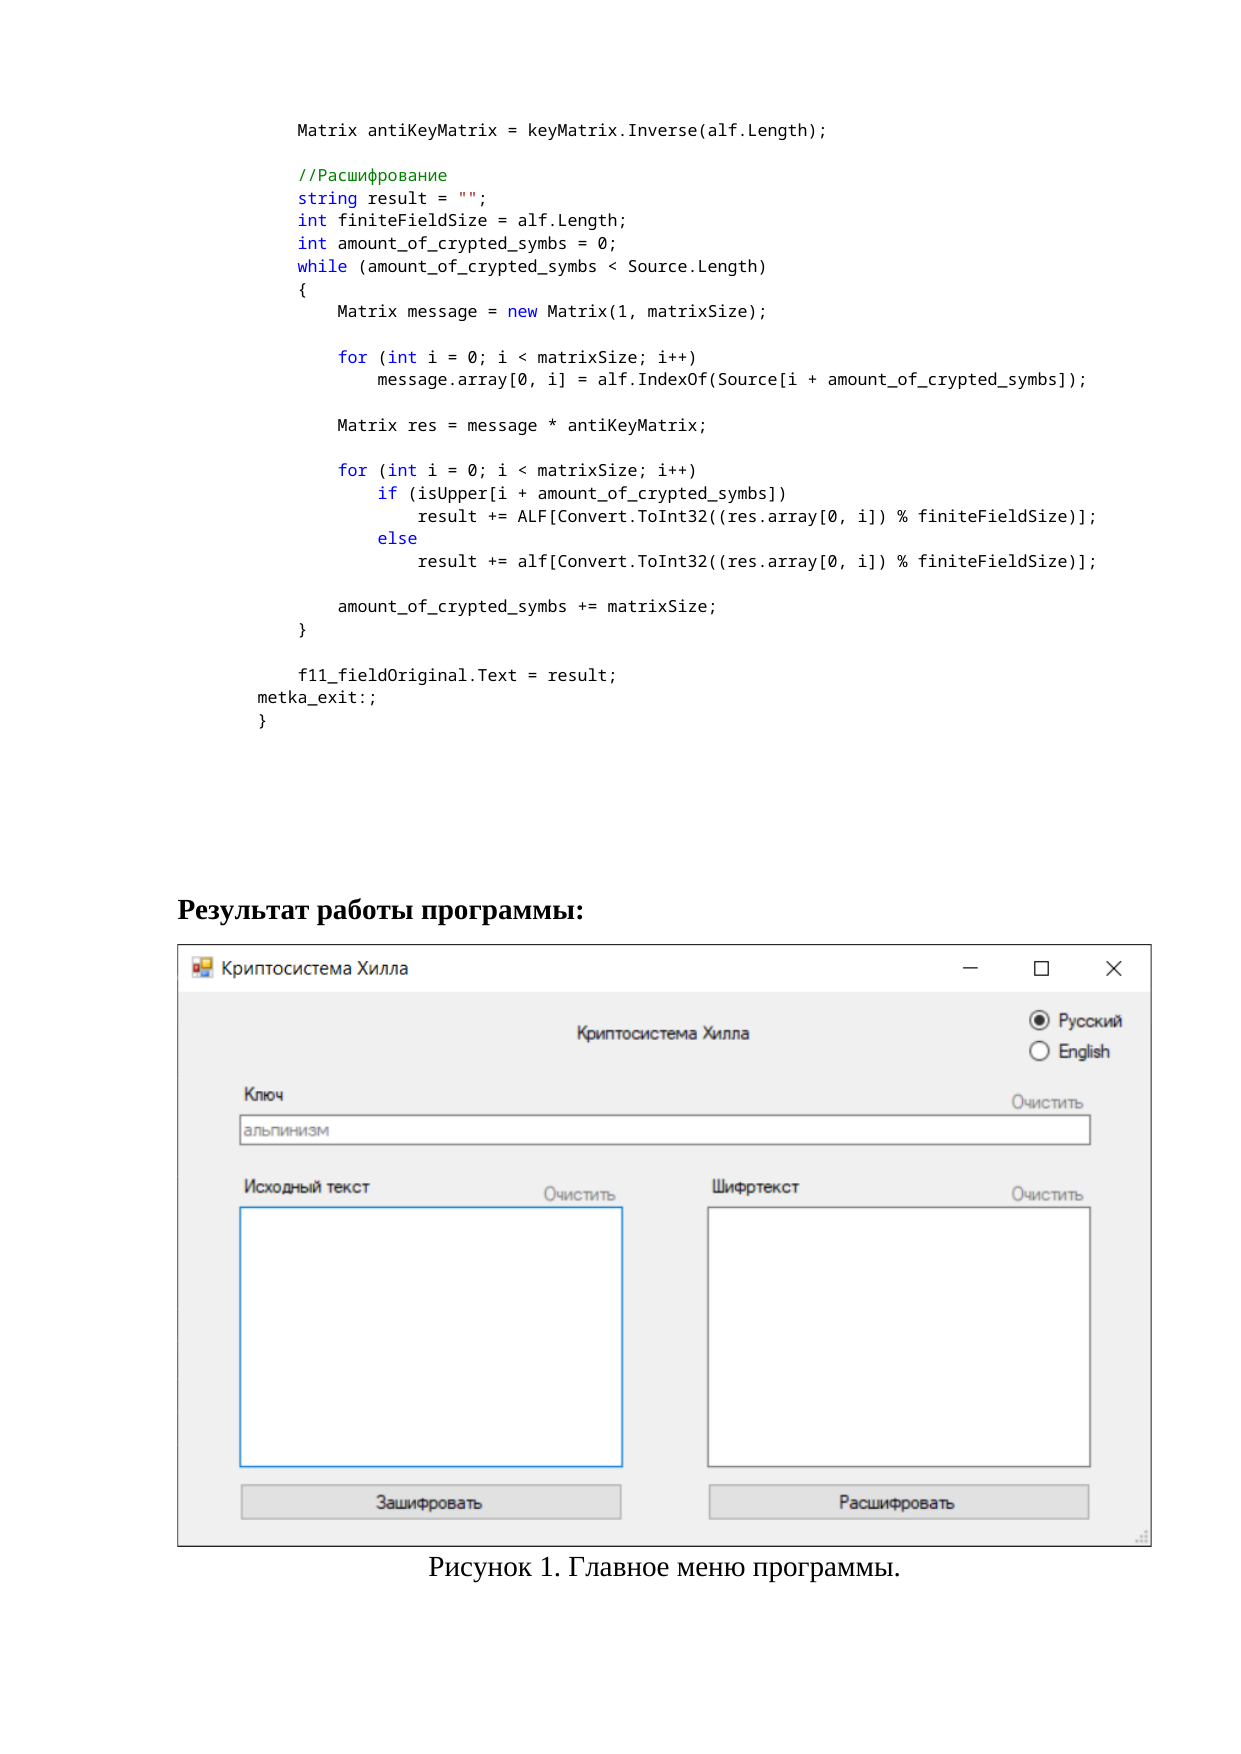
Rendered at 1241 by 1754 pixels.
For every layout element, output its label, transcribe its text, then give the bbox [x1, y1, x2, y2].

text { [177, 277, 1152, 300]
text string result = ""; [177, 186, 1152, 209]
text while (amount_of_crypted_symbs < Source.Length) [177, 254, 1152, 277]
text //Расшифрование [177, 163, 1152, 186]
text int amount_of_crypted_symbs = 0; [177, 232, 1152, 254]
text message.array[0, i] = alf.IndexOf(Source[i + amount_of_crypted_symbs]); [177, 368, 1152, 391]
text Рисунок 1. Главное меню программы. [177, 1549, 1152, 1582]
text result += ALF[Convert.ToInt32((res.array[0, i]) % finiteFieldSize)]; [177, 504, 1152, 527]
text else [177, 527, 1152, 549]
text metka_exit:; [177, 686, 1152, 708]
text Результат работы программы: [177, 892, 1152, 926]
text if (isUpper[i + amount_of_crypted_symbs]) [177, 481, 1152, 504]
text Matrix antiKeyMatrix = keyMatrix.Inverse(alf.Length); [177, 118, 1152, 141]
text f11_fieldOriginal.Text = result; [177, 663, 1152, 686]
text } [177, 708, 1152, 731]
text amount_of_crypted_symbs += matrixSize; [177, 595, 1152, 618]
picture [177, 944, 1152, 1547]
text int finiteFieldSize = alf.Length; [177, 209, 1152, 232]
text } [177, 618, 1152, 640]
text Matrix res = message * antiKeyMatrix; [177, 413, 1152, 436]
text Matrix message = new Matrix(1, matrixSize); [177, 300, 1152, 322]
text for (int i = 0; i < matrixSize; i++) [177, 459, 1152, 481]
text for (int i = 0; i < matrixSize; i++) [177, 345, 1152, 368]
text result += alf[Convert.ToInt32((res.array[0, i]) % finiteFieldSize)]; [177, 549, 1152, 572]
